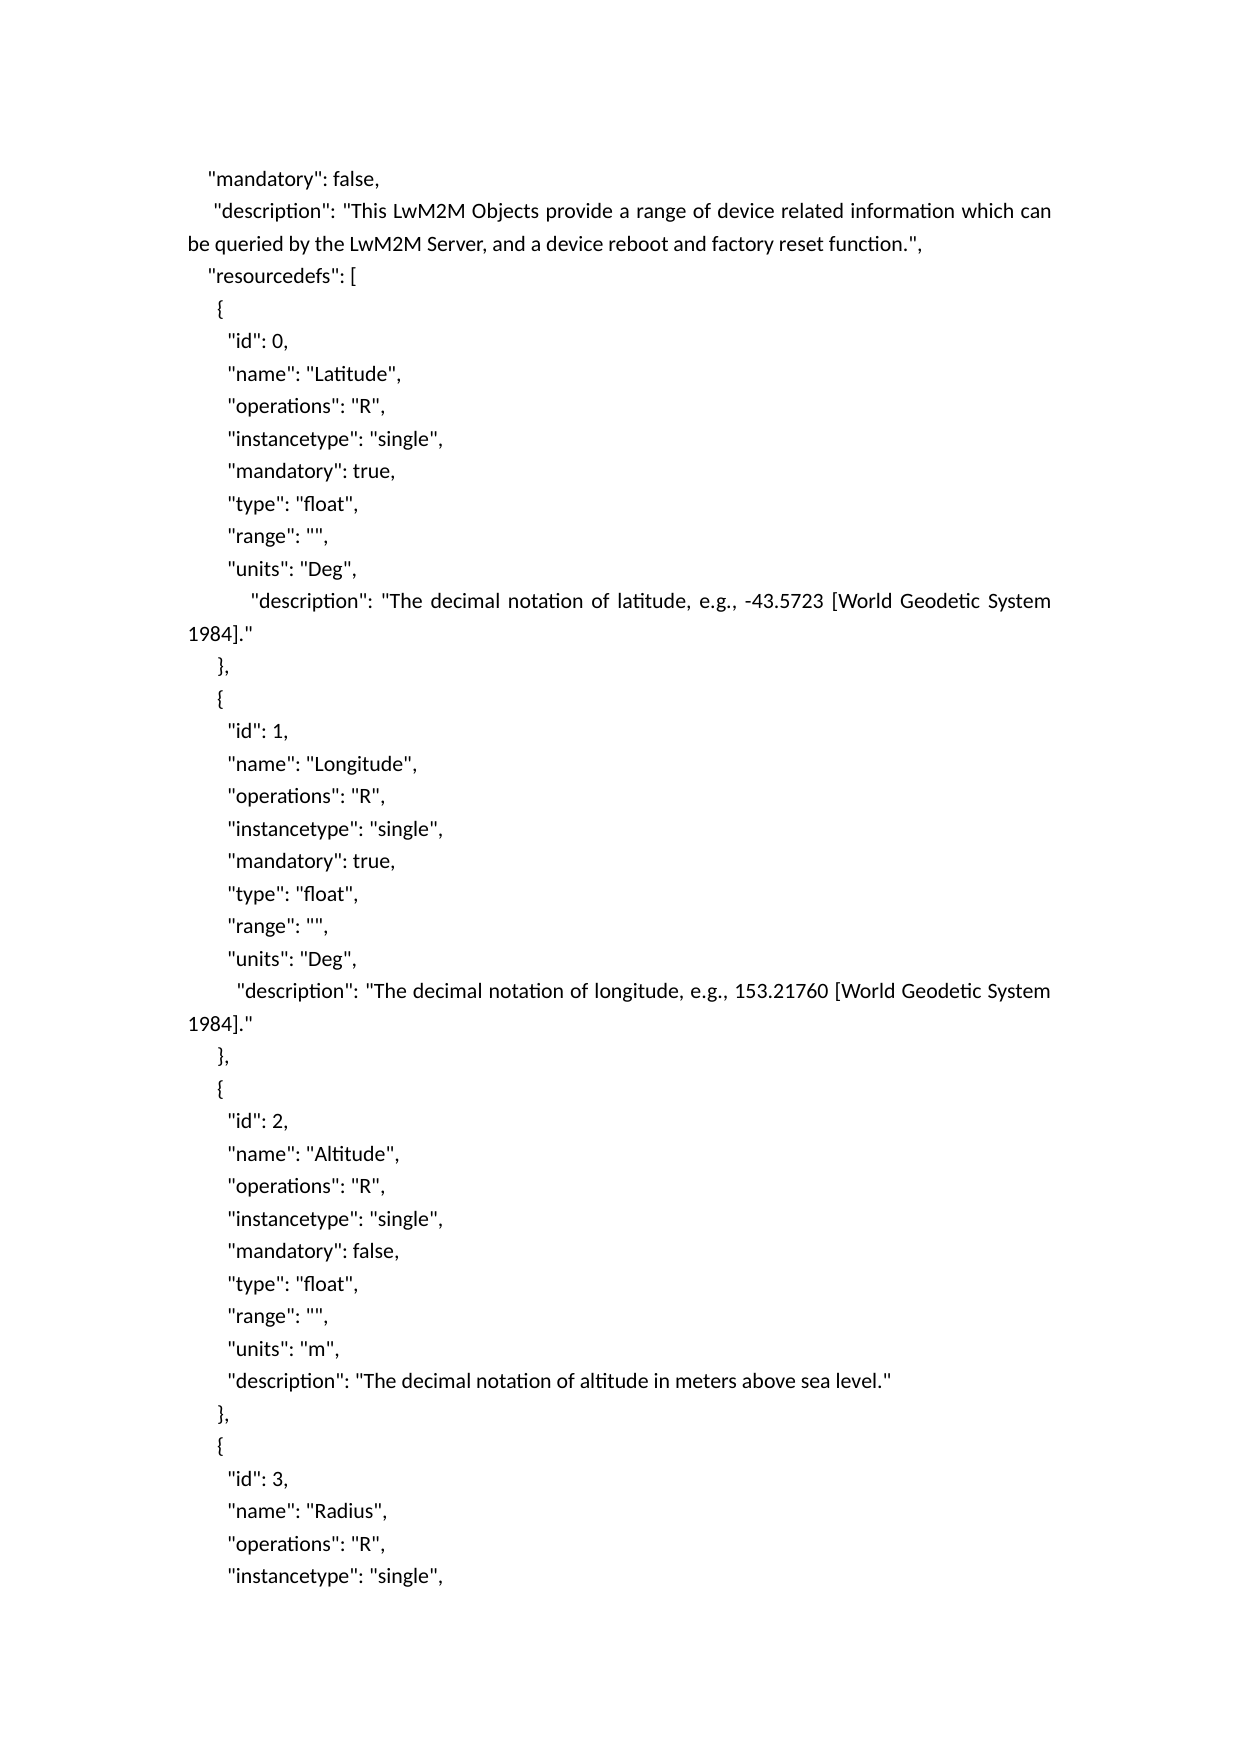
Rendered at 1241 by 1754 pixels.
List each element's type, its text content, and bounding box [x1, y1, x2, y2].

text "name": "Latitude", [187, 357, 1053, 389]
text }, [187, 649, 1053, 682]
text "description": "The decimal notation of longitude, e.g., 153.21760 [World Geodetic System 1984]." [187, 974, 1053, 1039]
text "type": "float", [187, 877, 1053, 909]
text "mandatory": true, [187, 454, 1053, 487]
text "units": "Deg", [187, 942, 1053, 974]
text "id": 2, [187, 1104, 1053, 1137]
text }, [187, 1039, 1053, 1072]
text "name": "Radius", [187, 1494, 1053, 1527]
text "instancetype": "single", [187, 1202, 1053, 1234]
text { [187, 292, 1053, 324]
text "range": "", [187, 1299, 1053, 1332]
text "operations": "R", [187, 779, 1053, 812]
text "operations": "R", [187, 1527, 1053, 1559]
text "operations": "R", [187, 1169, 1053, 1202]
text "mandatory": false, [187, 162, 1053, 194]
text "instancetype": "single", [187, 812, 1053, 844]
text "units": "Deg", [187, 552, 1053, 584]
text }, [187, 1397, 1053, 1429]
text "mandatory": false, [187, 1234, 1053, 1267]
text "id": 3, [187, 1462, 1053, 1494]
text "units": "m", [187, 1332, 1053, 1364]
text "description": "The decimal notation of latitude, e.g., -43.5723 [World Geodetic System 1984]." [187, 584, 1053, 649]
text { [187, 1429, 1053, 1462]
text "description": "This LwM2M Objects provide a range of device related information which can be queried by the LwM2M Server, and a device reboot and factory reset function.", [187, 194, 1053, 259]
text { [187, 1072, 1053, 1104]
text "name": "Longitude", [187, 747, 1053, 779]
text { [187, 682, 1053, 714]
text "mandatory": true, [187, 844, 1053, 877]
text "operations": "R", [187, 389, 1053, 422]
text "type": "float", [187, 1267, 1053, 1299]
text "name": "Altitude", [187, 1137, 1053, 1169]
text "id": 0, [187, 324, 1053, 357]
text "resourcedefs": [ [187, 259, 1053, 292]
text "range": "", [187, 519, 1053, 552]
text "instancetype": "single", [187, 1559, 1053, 1592]
text "range": "", [187, 909, 1053, 942]
text "instancetype": "single", [187, 422, 1053, 454]
text "type": "float", [187, 487, 1053, 519]
text "description": "The decimal notation of altitude in meters above sea level." [187, 1364, 1053, 1397]
text "id": 1, [187, 714, 1053, 747]
